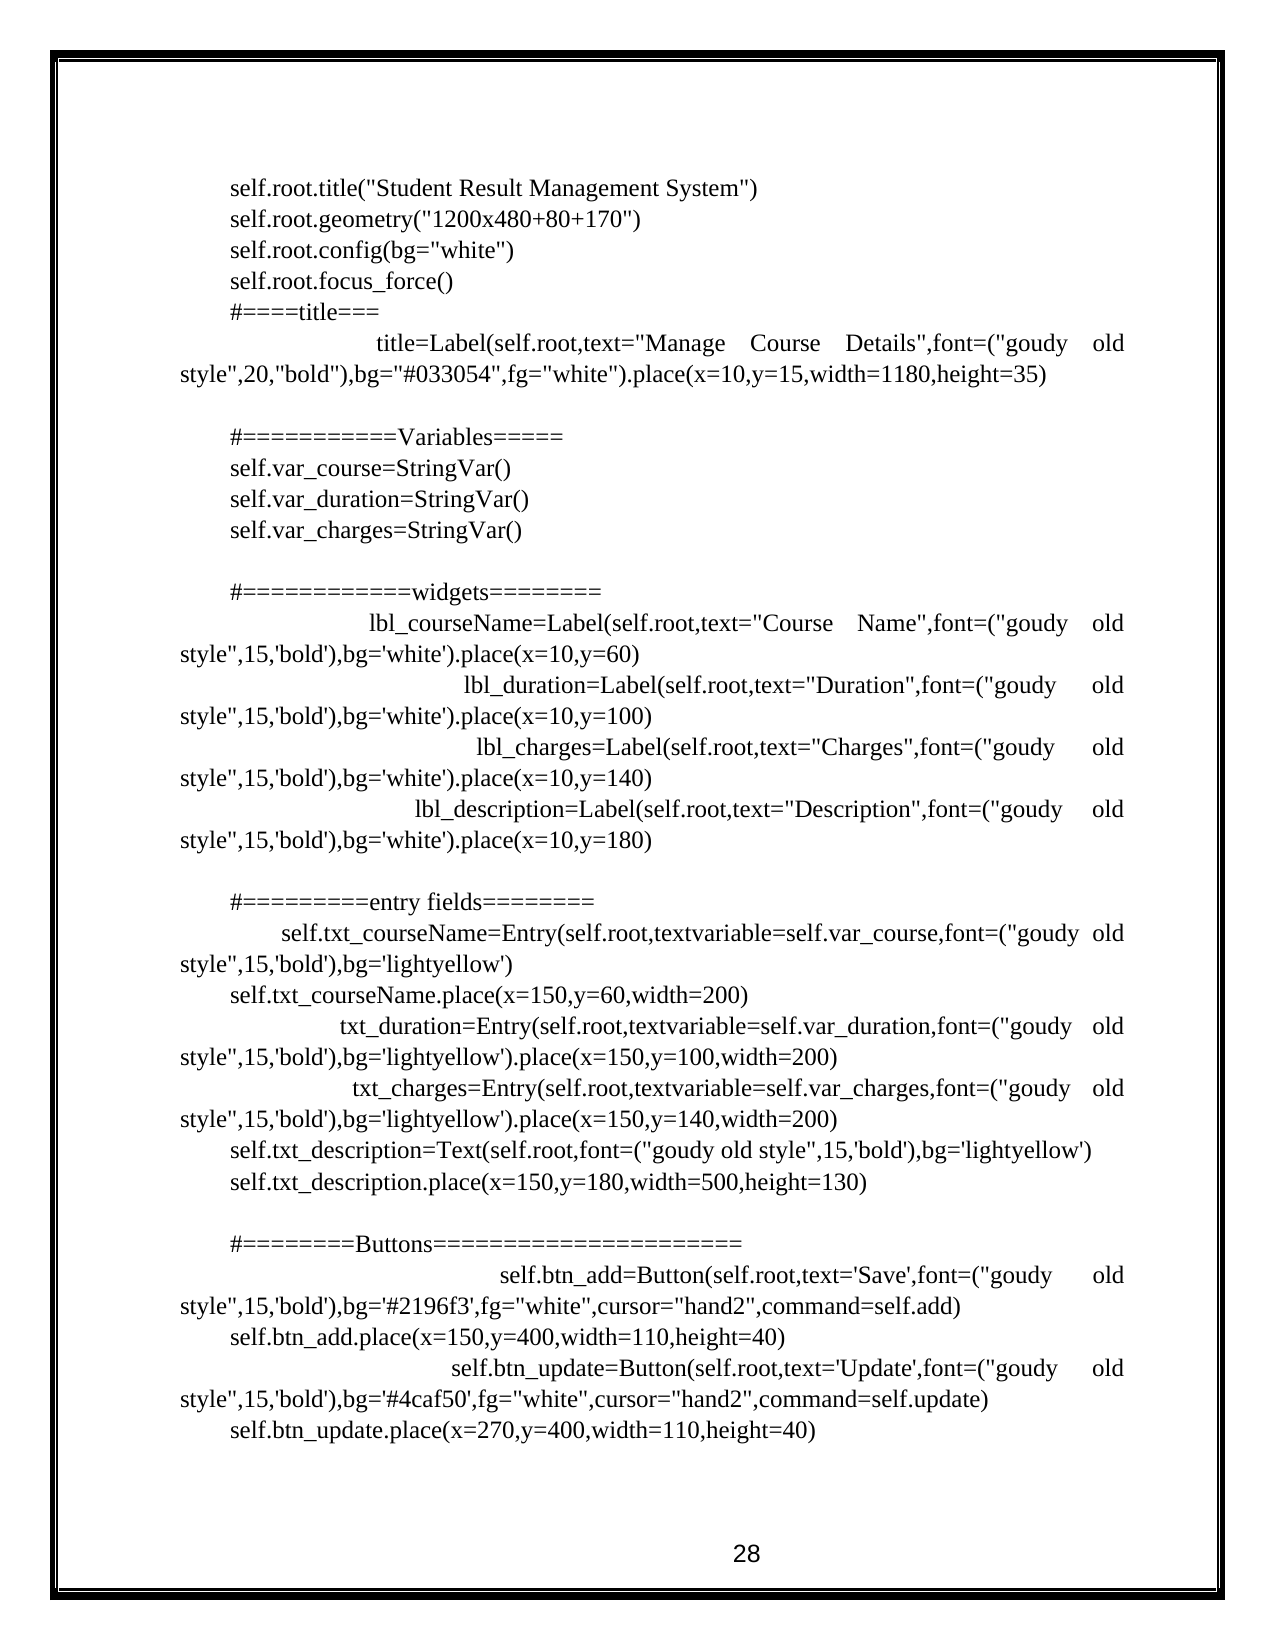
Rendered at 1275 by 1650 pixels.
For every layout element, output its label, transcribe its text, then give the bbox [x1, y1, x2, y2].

list lbl_charges=Label(self.root,text="Charges",font=("goudy old style",15,'bold'),bg='white').place(x=10,y=140) [180, 732, 1125, 792]
list self.root.config(bg="white") [180, 235, 1125, 264]
list self.btn_update=Button(self.root,text='Update',font=("goudy old style",15,'bold'),bg='#4caf50',fg="white",cursor="hand2",command=self.update) [180, 1353, 1125, 1413]
list self.root.focus_force() [180, 266, 1125, 295]
list #===========Variables===== [180, 422, 1125, 450]
list self.txt_description.place(x=150,y=180,width=500,height=130) [180, 1167, 1125, 1195]
list lbl_courseName=Label(self.root,text="Course Name",font=("goudy old style",15,'bold'),bg='white').place(x=10,y=60) [180, 608, 1125, 668]
list self.root.geometry("1200x480+80+170") [180, 204, 1125, 233]
list txt_duration=Entry(self.root,textvariable=self.var_duration,font=("goudy old style",15,'bold'),bg='lightyellow').place(x=150,y=100,width=200) [180, 1011, 1125, 1071]
list title=Label(self.root,text="Manage Course Details",font=("goudy old style",20,"bold"),bg="#033054",fg="white").place(x=10,y=15,width=1180,height=35) [180, 328, 1125, 388]
list self.btn_add=Button(self.root,text='Save',font=("goudy old style",15,'bold'),bg='#2196f3',fg="white",cursor="hand2",command=self.add) [180, 1260, 1125, 1319]
list lbl_description=Label(self.root,text="Description",font=("goudy old style",15,'bold'),bg='white').place(x=10,y=180) [180, 794, 1125, 854]
list self.btn_add.place(x=150,y=400,width=110,height=40) [180, 1322, 1125, 1351]
list lbl_duration=Label(self.root,text="Duration",font=("goudy old style",15,'bold'),bg='white').place(x=10,y=100) [180, 670, 1125, 730]
list self.txt_courseName.place(x=150,y=60,width=200) [180, 980, 1125, 1009]
list self.root.title("Student Result Management System") [180, 173, 1125, 202]
list self.var_course=StringVar() [180, 453, 1125, 481]
list #========Buttons====================== [180, 1229, 1125, 1257]
list #=========entry fields======== [180, 887, 1125, 916]
list txt_charges=Entry(self.root,textvariable=self.var_charges,font=("goudy old style",15,'bold'),bg='lightyellow').place(x=150,y=140,width=200) [180, 1073, 1125, 1133]
list self.txt_description=Text(self.root,font=("goudy old style",15,'bold'),bg='lightyellow') [180, 1136, 1125, 1164]
list self.btn_update.place(x=270,y=400,width=110,height=40) [180, 1415, 1125, 1444]
list #============widgets======== [180, 577, 1125, 606]
list #====title=== [180, 297, 1125, 326]
list self.var_charges=StringVar() [180, 515, 1125, 543]
list self.txt_courseName=Entry(self.root,textvariable=self.var_course,font=("goudy old style",15,'bold'),bg='lightyellow') [180, 918, 1125, 978]
list self.var_duration=StringVar() [180, 484, 1125, 512]
